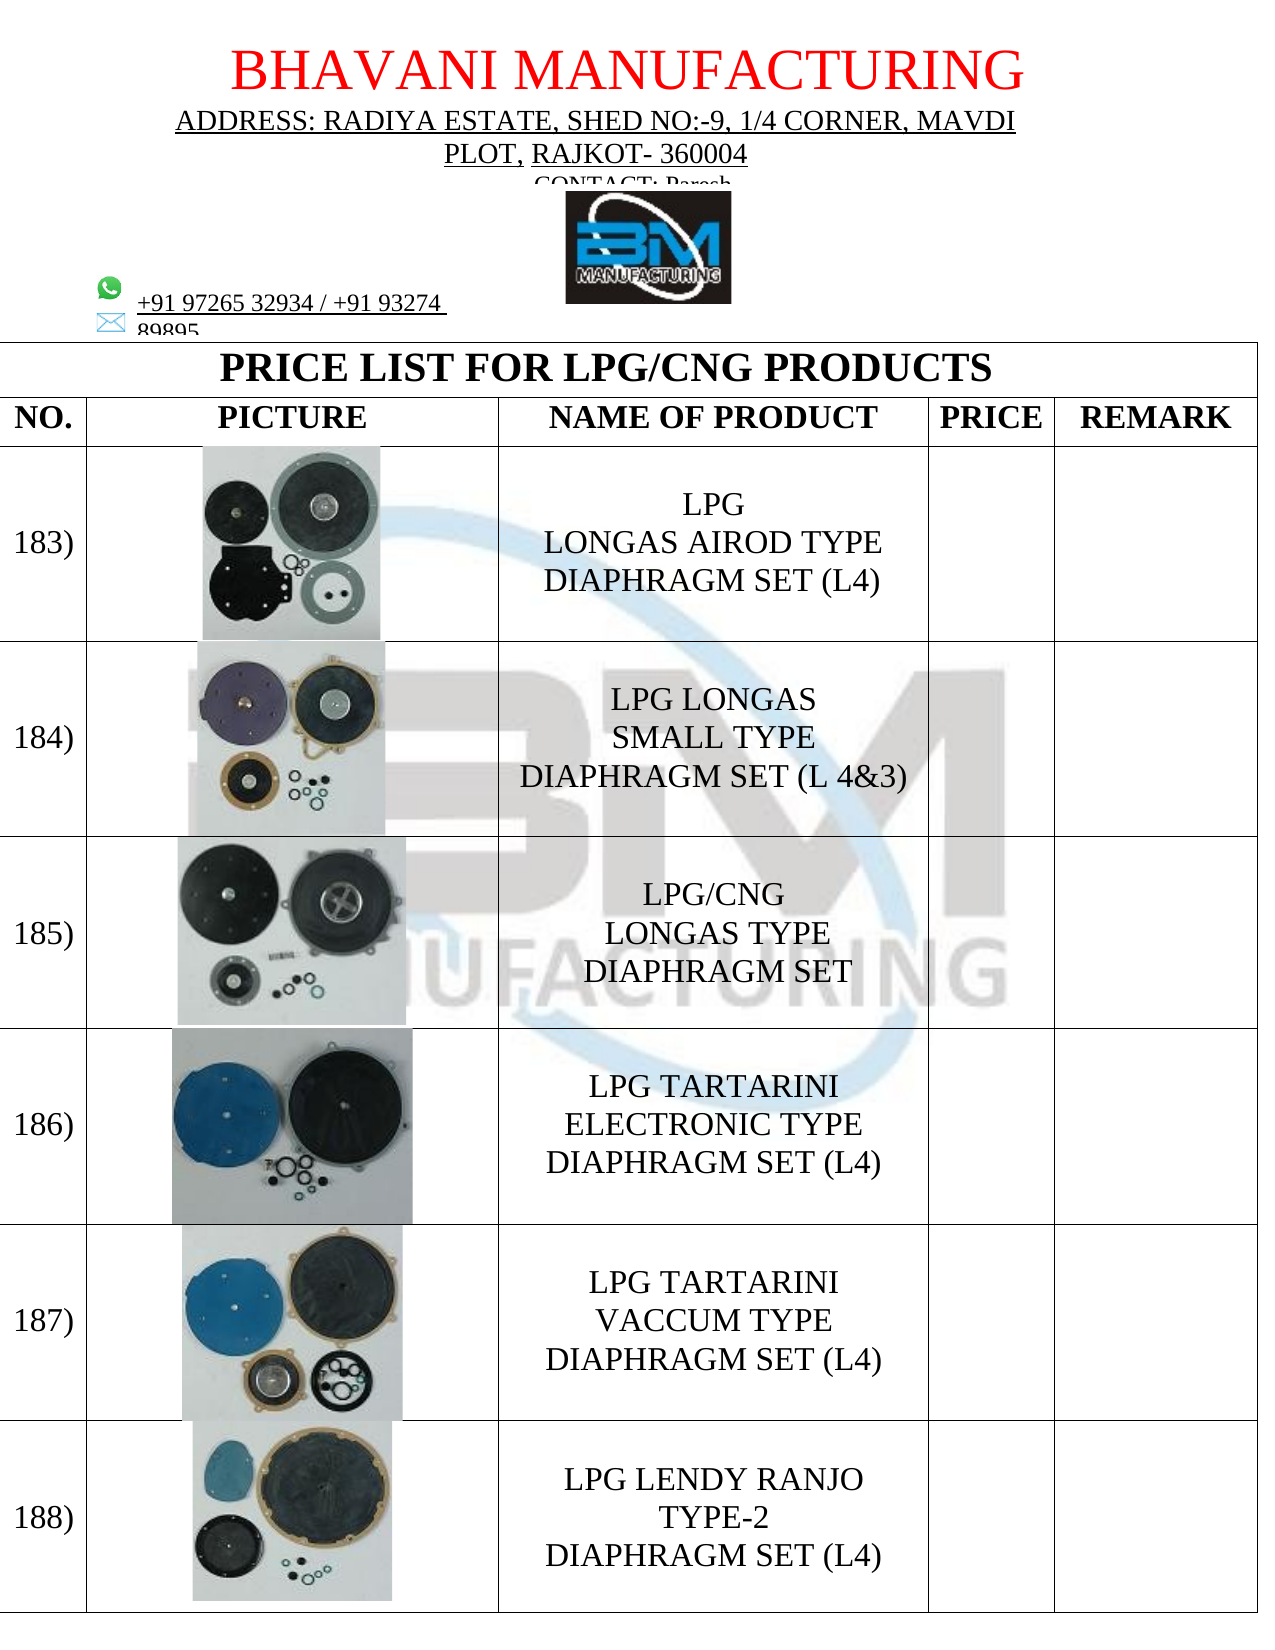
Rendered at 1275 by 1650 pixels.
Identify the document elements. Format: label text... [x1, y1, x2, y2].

table_cell [413, 1029, 498, 1224]
table_cell LPG LONGAS SMALL TYPE DIAPHRAGM SET (L 4&3) [499, 642, 928, 836]
table_cell [87, 447, 498, 641]
picture [565, 191, 732, 304]
table_cell [1055, 1029, 1257, 1224]
picture [197, 641, 386, 836]
table_cell 184) [0, 642, 86, 836]
table_cell PRICE [929, 398, 1054, 446]
table_cell [929, 1029, 1054, 1224]
table_cell 186) [0, 1029, 86, 1224]
picture [182, 1225, 403, 1601]
table_cell [87, 1029, 172, 1224]
table_cell [87, 642, 197, 836]
table_cell LPG/CNG LONGAS TYPE DIAPHRAGM SET [499, 837, 928, 1028]
table_cell LPG TARTARINI ELECTRONIC TYPE DIAPHRAGM SET (L4) [499, 1029, 928, 1224]
picture [96, 275, 122, 300]
table_cell 183) [0, 447, 86, 641]
table_cell 185) [0, 837, 86, 1028]
table_cell [929, 1421, 1054, 1612]
table_cell [1055, 1225, 1257, 1420]
picture [96, 313, 126, 332]
table_cell [929, 447, 1054, 641]
table_cell [87, 1421, 498, 1612]
table_cell [87, 1225, 182, 1420]
picture [177, 837, 407, 1025]
table_header PRICE LIST FOR LPG/CNG PRODUCTS [0, 343, 1257, 397]
table_cell [1055, 837, 1257, 1028]
table_cell [1055, 642, 1257, 836]
table_cell [1055, 1421, 1257, 1612]
picture [202, 446, 381, 640]
table_cell [929, 642, 1054, 836]
table_cell [1055, 447, 1257, 641]
table_cell REMARK [1055, 398, 1257, 446]
table_cell LPG TARTARINI VACCUM TYPE DIAPHRAGM SET (L4) [499, 1225, 928, 1420]
table_cell LPG LENDY RANJO TYPE-2 DIAPHRAGM SET (L4) [499, 1421, 928, 1612]
table_cell [386, 642, 498, 836]
table_cell NAME OF PRODUCT [499, 398, 928, 446]
table_cell NO. [0, 398, 86, 446]
table_cell 188) [0, 1421, 86, 1612]
table_cell [929, 1225, 1054, 1420]
picture [172, 1028, 413, 1224]
table_cell [403, 1225, 498, 1420]
table_cell LPG LONGAS AIROD TYPE DIAPHRAGM SET (L4) [499, 447, 928, 641]
table_cell 187) [0, 1225, 86, 1420]
table_cell [929, 837, 1054, 1028]
table_cell PICTURE [87, 398, 498, 446]
table_cell [87, 837, 498, 1028]
